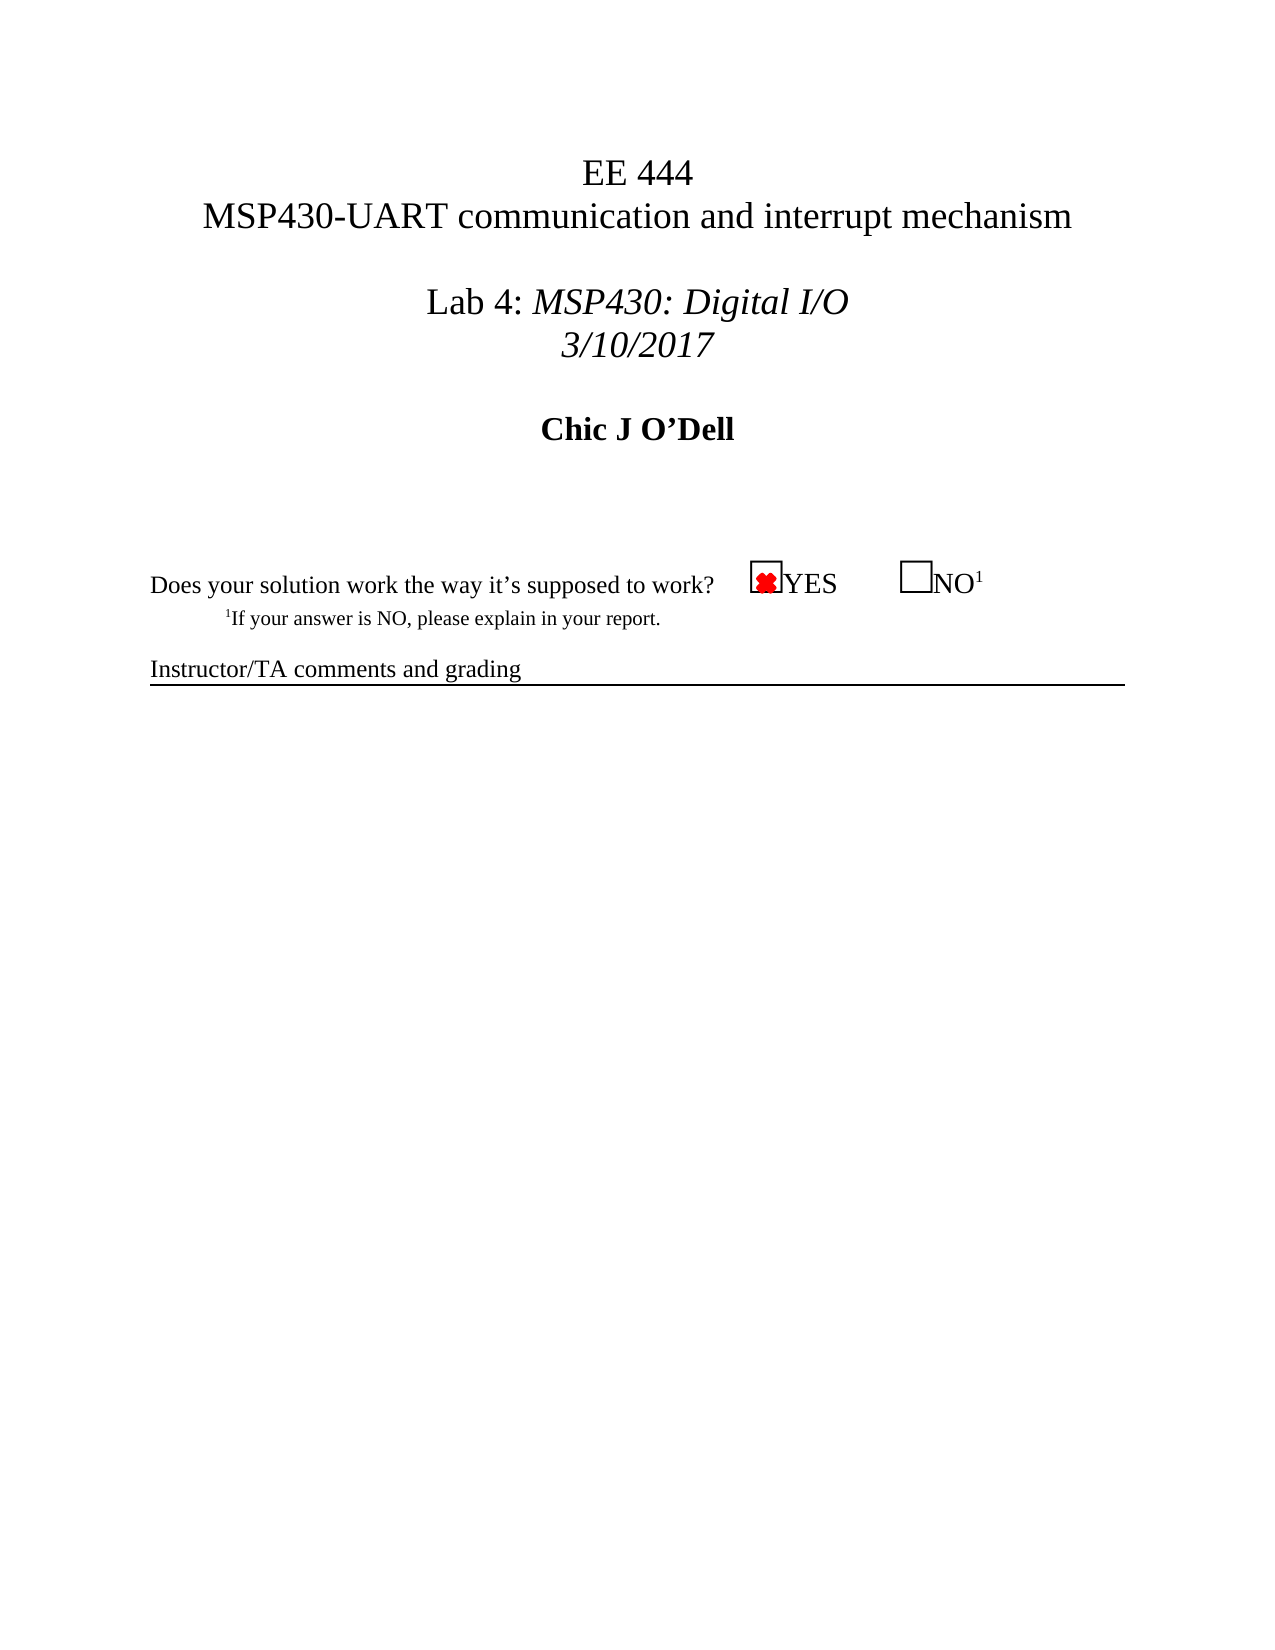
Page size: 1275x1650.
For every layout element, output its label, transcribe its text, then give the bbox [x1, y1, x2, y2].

text Lab 4: MSP430: Digital I/O [150, 279, 1125, 322]
text Instructor/TA comments and grading [150, 654, 1125, 684]
text EE 444 [150, 150, 1125, 193]
text MSP430-UART communication and interrupt mechanism [150, 193, 1125, 236]
text 1If your answer is NO, please explain in your report. [150, 606, 1125, 630]
text 3/10/2017 [150, 322, 1125, 366]
text Does your solution work the way it’s supposed to work? □YES □NO1 [150, 543, 1125, 606]
text Chic J O’Dell [150, 409, 1125, 447]
